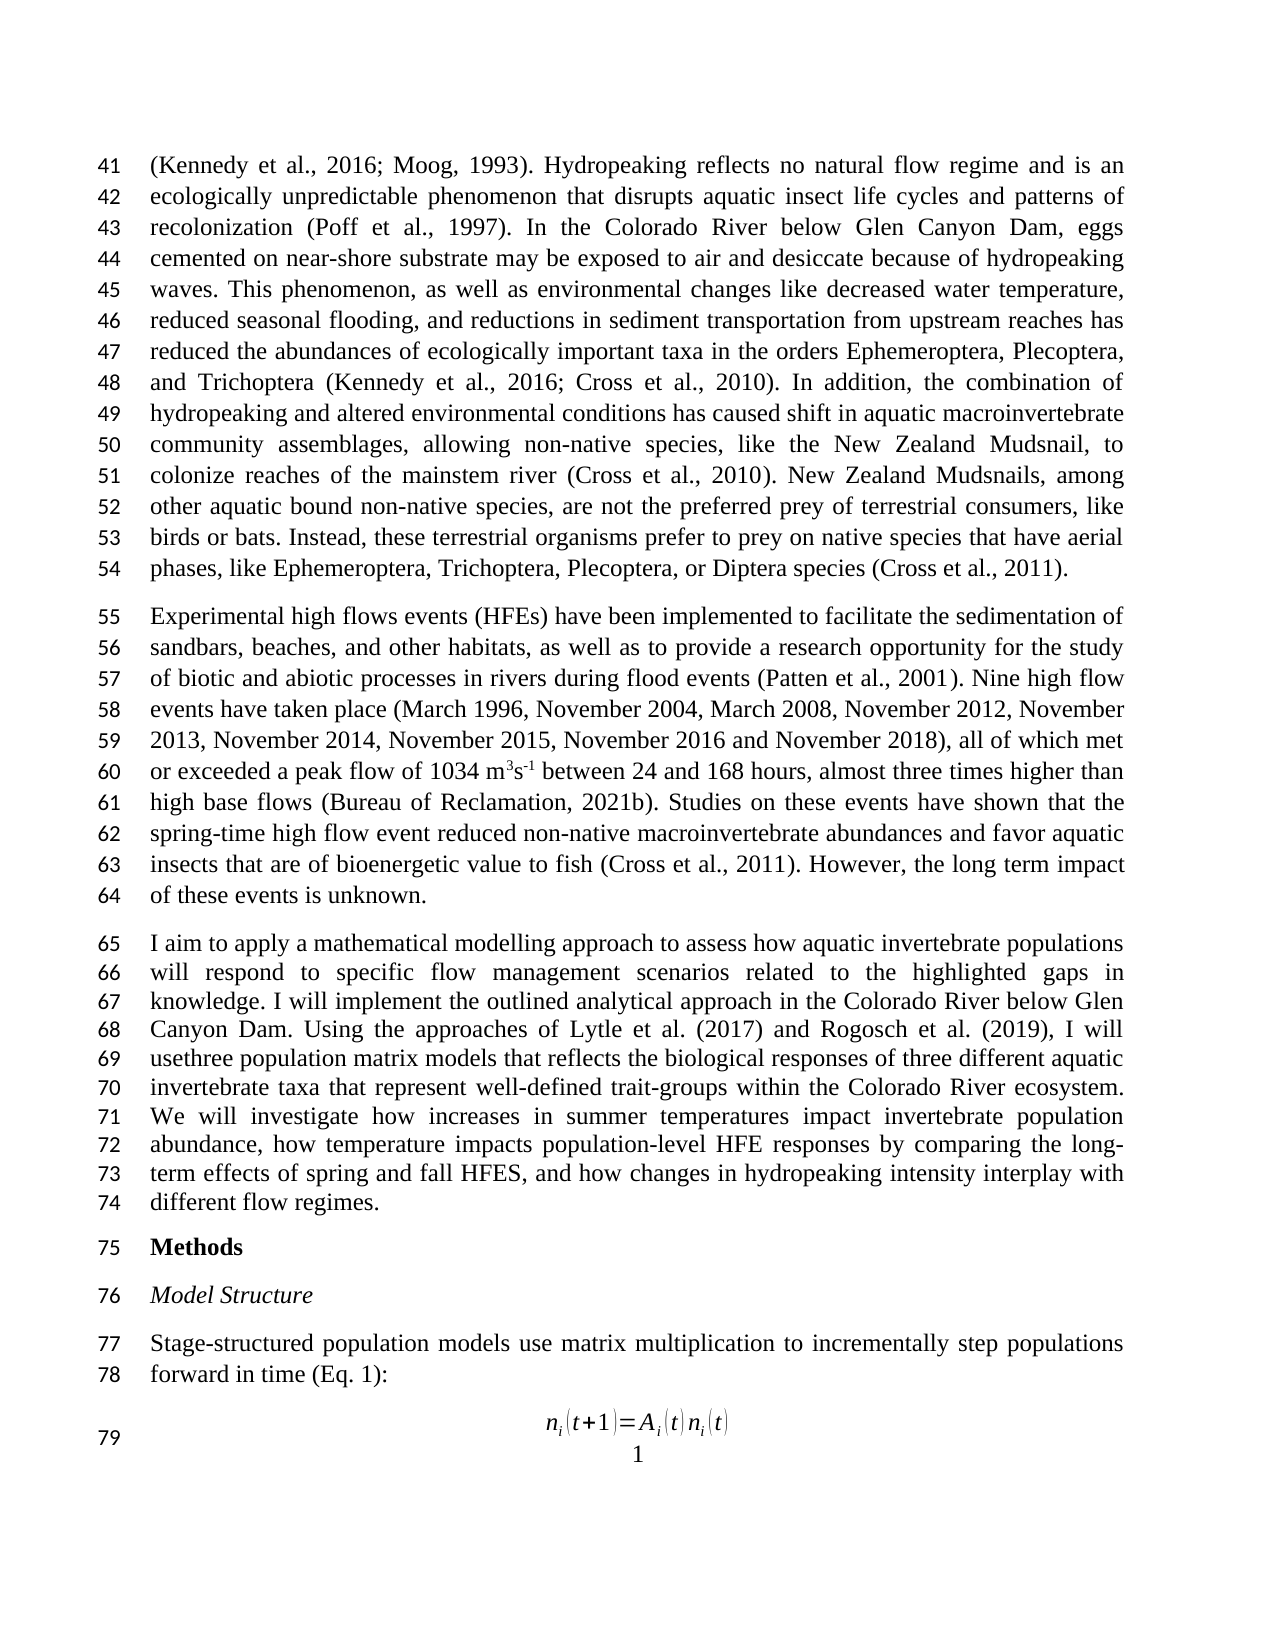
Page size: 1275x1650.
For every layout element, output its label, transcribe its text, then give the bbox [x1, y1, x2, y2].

text Methods [150, 1232, 1125, 1261]
text Experimental high flows events (HFEs) have been implemented to facilitate the sedimentation of sandbars, beaches, and other habitats, as well as to provide a research opportunity for the study of biotic and abiotic processes in rivers during flood events (Patten et al., 2001). Nine high flow events have taken place (March 1996, November 2004, March 2008, November 2012, November 2013, November 2014, November 2015, November 2016 and November 2018), all of which met or exceeded a peak flow of 1034 m3s-1 between 24 and 168 hours, almost three times higher than high base flows (Bureau of Reclamation, 2021b). Studies on these events have shown that the spring-time high flow event reduced non-native macroinvertebrate abundances and favor aquatic insects that are of bioenergetic value to fish (Cross et al., 2011). However, the long term impact of these events is unknown. [150, 601, 1125, 909]
text Model Structure [150, 1280, 1125, 1309]
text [150, 150, 1125, 582]
text I aim to apply a mathematical modelling approach to assess how aquatic invertebrate populations will respond to specific flow management scenarios related to the highlighted gaps in knowledge. I will implement the outlined analytical approach in the Colorado River below Glen Canyon Dam. Using the approaches of Lytle et al. (2017) and Rogosch et al. (2019), I will usethree population matrix models that reflects the biological responses of three different aquatic invertebrate taxa that represent well-defined trait-groups within the Colorado River ecosystem. We will investigate how increases in summer temperatures impact invertebrate population abundance, how temperature impacts population-level HFE responses by comparing the long-term effects of spring and fall HFES, and how changes in hydropeaking intensity interplay with different flow regimes. [150, 928, 1125, 1216]
text Stage-structured population models use matrix multiplication to incrementally step populations forward in time (Eq. 1): [150, 1328, 1125, 1388]
